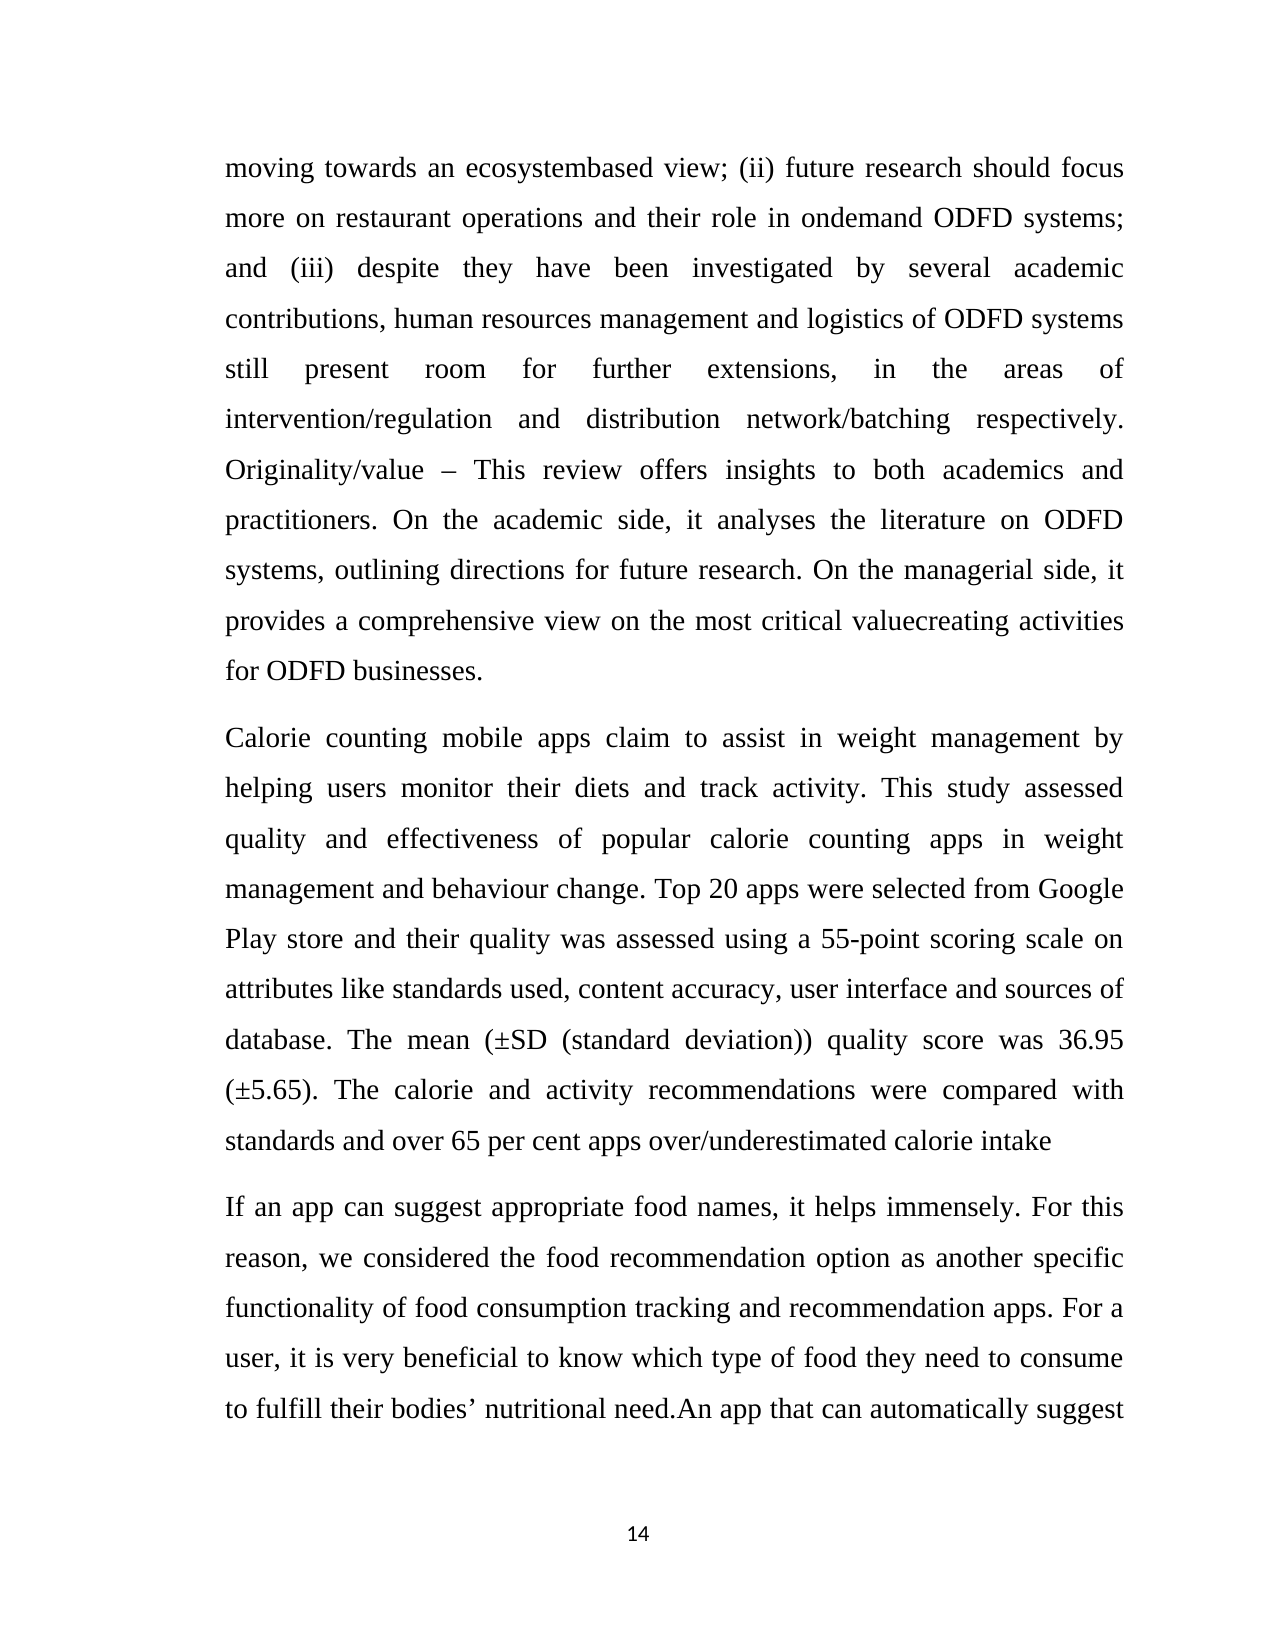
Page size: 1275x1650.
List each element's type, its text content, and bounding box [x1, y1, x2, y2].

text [225, 150, 1125, 687]
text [225, 1189, 1125, 1424]
text Calorie counting mobile apps claim to assist in weight management by helping users monitor their diets and track activity. This study assessed quality and effectiveness of popular calorie counting apps in weight management and behaviour change. Top 20 apps were selected from Google Play store and their quality was assessed using a 55-point scoring scale on attributes like standards used, content accuracy, user interface and sources of database. The mean (±SD (standard deviation)) quality score was 36.95 (±5.65). The calorie and activity recommendations were compared with standards and over 65 per cent apps over/underestimated calorie intake [225, 720, 1125, 1156]
